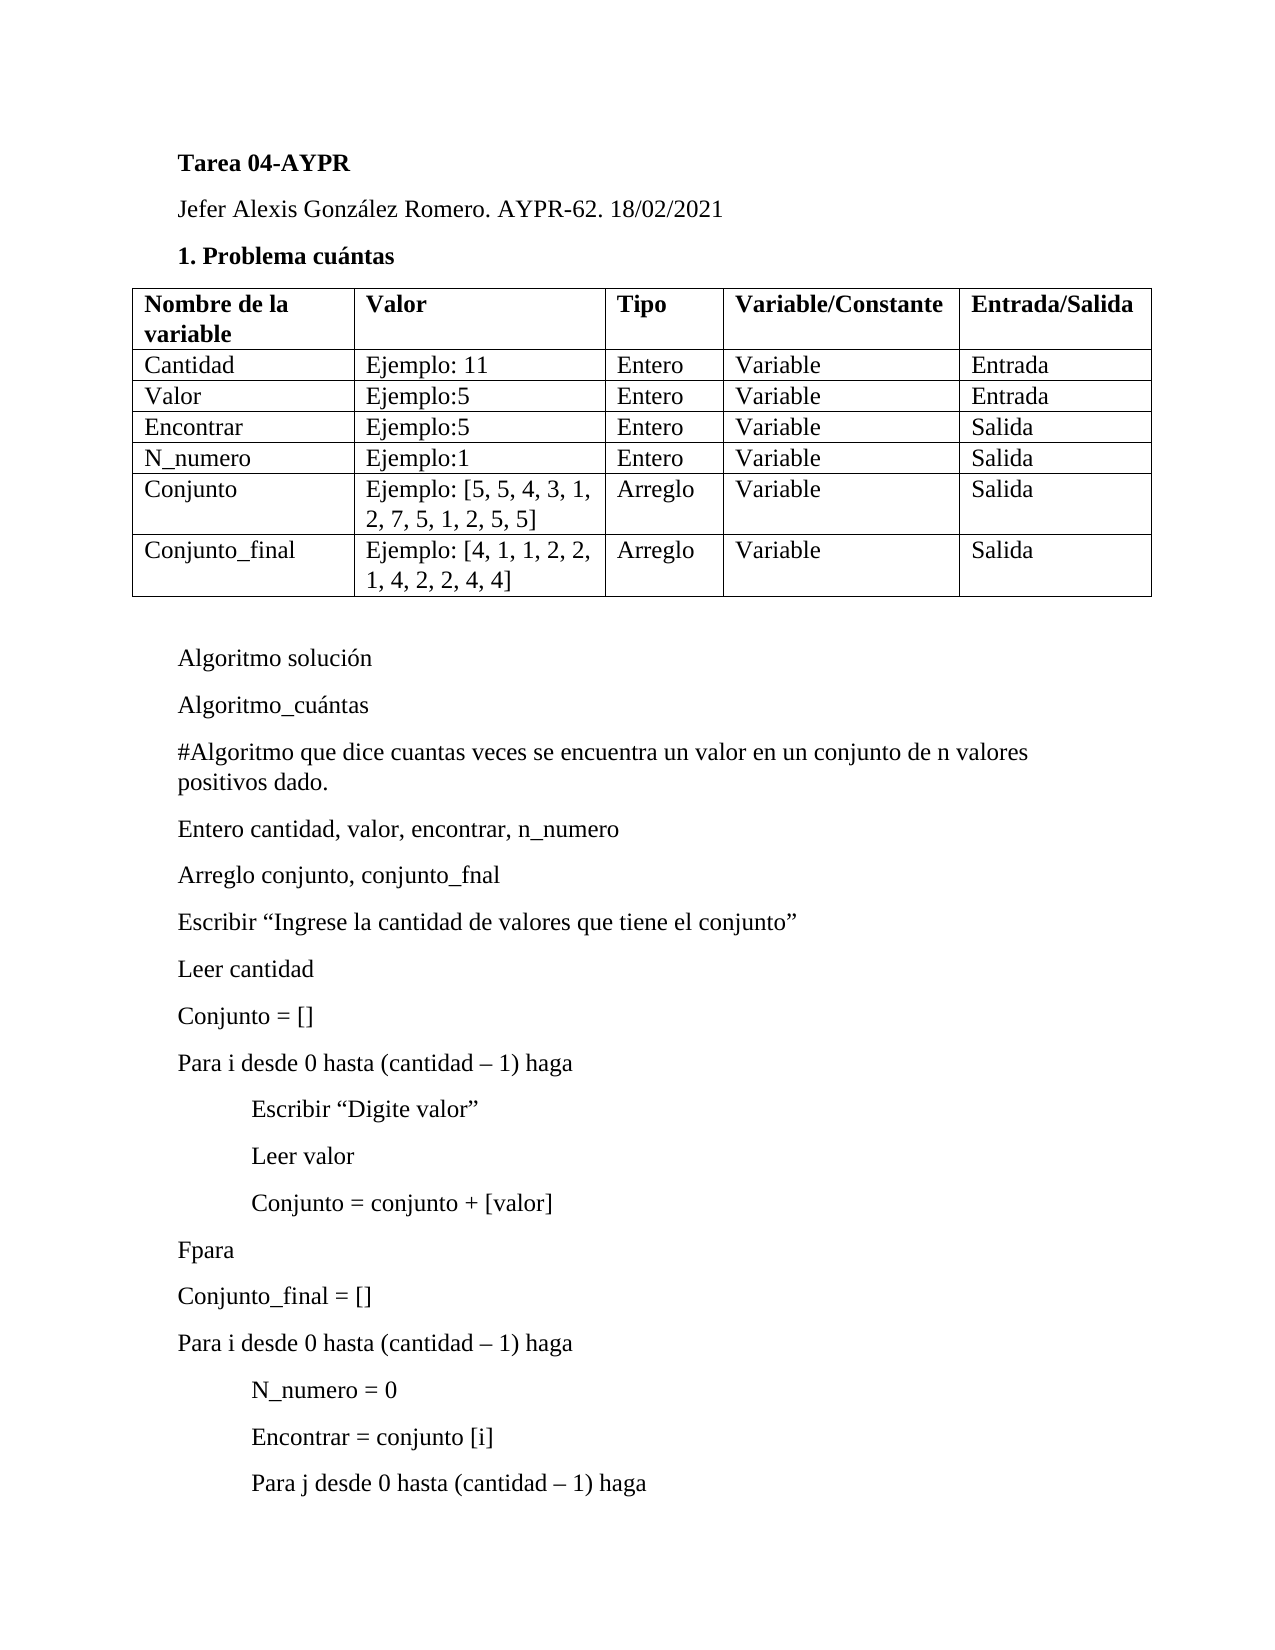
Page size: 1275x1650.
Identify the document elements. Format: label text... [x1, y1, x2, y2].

table_cell Valor [133, 381, 354, 411]
table_cell Cantidad [133, 350, 354, 380]
text Algoritmo solución [177, 643, 1098, 672]
table_cell Entero [606, 412, 723, 442]
table_header Entrada/Salida [960, 289, 1151, 349]
text Conjunto = conjunto + [valor] [177, 1188, 1098, 1217]
text 1. Problema cuántas [177, 241, 1098, 270]
table_cell Ejemplo: 11 [355, 350, 605, 380]
table_cell Variable [724, 412, 959, 442]
text N_numero = 0 [177, 1375, 1098, 1404]
table_cell Ejemplo:5 [355, 381, 605, 411]
table_cell Salida [960, 412, 1151, 442]
table_cell Encontrar [133, 412, 354, 442]
table_cell Variable [724, 381, 959, 411]
text Encontrar = conjunto [i] [177, 1422, 1098, 1451]
table_cell Entrada [960, 350, 1151, 380]
table_cell Arreglo [606, 535, 723, 596]
text Jefer Alexis González Romero. AYPR-62. 18/02/2021 [177, 194, 1098, 223]
table_cell Variable [724, 474, 959, 534]
text Escribir “Digite valor” [177, 1094, 1098, 1123]
text Entero cantidad, valor, encontrar, n_numero [177, 814, 1098, 842]
table_cell Salida [960, 443, 1151, 473]
table_header Tipo [606, 289, 723, 349]
table_header Variable/Constante [724, 289, 959, 349]
table_cell Salida [960, 474, 1151, 534]
table_cell Ejemplo: [5, 5, 4, 3, 1, 2, 7, 5, 1, 2, 5, 5] [355, 474, 605, 534]
table_cell Entero [606, 381, 723, 411]
table_cell Variable [724, 443, 959, 473]
text Leer cantidad [177, 954, 1098, 983]
table_cell Entrada [960, 381, 1151, 411]
text Tarea 04-AYPR [177, 148, 1098, 176]
text Para i desde 0 hasta (cantidad – 1) haga [177, 1048, 1098, 1076]
text Algoritmo_cuántas [177, 690, 1098, 719]
table_header Nombre de la variable [133, 289, 354, 349]
table_cell Entero [606, 350, 723, 380]
table_cell Conjunto_final [133, 535, 354, 596]
table_cell Conjunto [133, 474, 354, 534]
text #Algoritmo que dice cuantas veces se encuentra un valor en un conjunto de n valores positivos dado. [177, 737, 1098, 796]
text Escribir “Ingrese la cantidad de valores que tiene el conjunto” [177, 907, 1098, 936]
table_cell Ejemplo:5 [355, 412, 605, 442]
text Arreglo conjunto, conjunto_fnal [177, 861, 1098, 889]
text Fpara [177, 1235, 1098, 1263]
table_header Valor [355, 289, 605, 349]
table_cell Ejemplo: [4, 1, 1, 2, 2, 1, 4, 2, 2, 4, 4] [355, 535, 605, 596]
text Leer valor [177, 1141, 1098, 1170]
text Para i desde 0 hasta (cantidad – 1) haga [177, 1328, 1098, 1357]
text Conjunto_final = [] [177, 1281, 1098, 1310]
table_cell Entero [606, 443, 723, 473]
text Para j desde 0 hasta (cantidad – 1) haga [177, 1468, 1098, 1497]
table_cell Salida [960, 535, 1151, 596]
table_cell Arreglo [606, 474, 723, 534]
table_cell Ejemplo:1 [355, 443, 605, 473]
text Conjunto = [] [177, 1001, 1098, 1029]
table_cell Variable [724, 350, 959, 380]
table_cell Variable [724, 535, 959, 596]
table_cell N_numero [133, 443, 354, 473]
